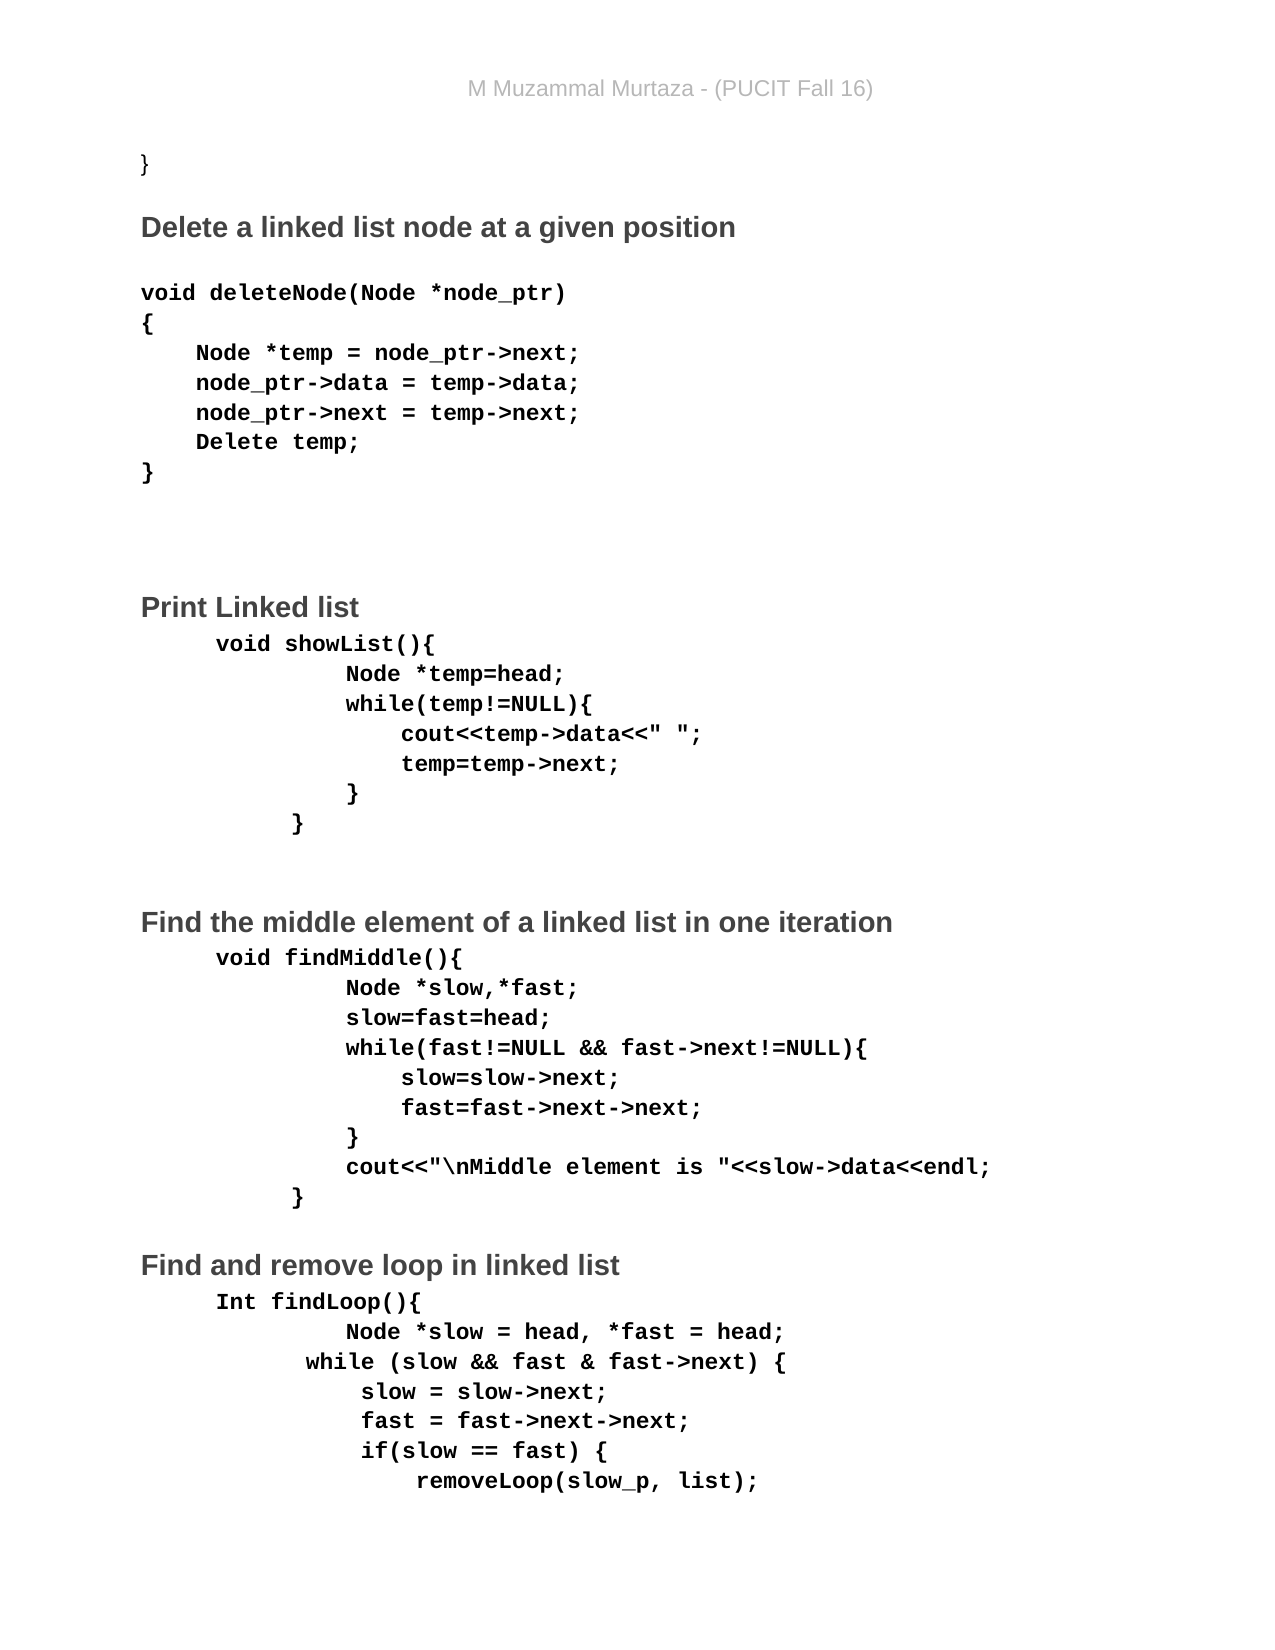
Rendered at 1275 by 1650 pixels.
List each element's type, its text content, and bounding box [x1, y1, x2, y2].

subtitle Print Linked list [141, 591, 1200, 624]
text cout<<"\nMiddle element is "<<slow->data<<endl; [141, 1156, 1200, 1181]
text } [141, 1126, 1200, 1152]
text { [141, 312, 1200, 337]
text Node *temp = node_ptr->next; [141, 341, 1200, 367]
text } [141, 811, 1200, 837]
text slow = slow->next; [141, 1380, 1200, 1406]
text while (slow && fast & fast->next) { [141, 1350, 1200, 1376]
text if(slow == fast) { [141, 1439, 1200, 1466]
text node_ptr->data = temp->data; [141, 371, 1200, 397]
text removeLoop(slow_p, list); [141, 1469, 1200, 1495]
text fast = fast->next->next; [141, 1410, 1200, 1436]
text Node *slow = head, *fast = head; [141, 1320, 1200, 1346]
text cout<<temp->data<<" "; [141, 722, 1200, 748]
text temp=temp->next; [141, 752, 1200, 778]
text slow=slow->next; [141, 1066, 1200, 1092]
text void showList(){ [141, 632, 1200, 658]
text node_ptr->next = temp->next; [141, 401, 1200, 427]
text fast=fast->next->next; [141, 1096, 1200, 1122]
text Node *slow,*fast; [141, 977, 1200, 1003]
text Delete temp; [141, 431, 1200, 457]
text void findMiddle(){ [141, 947, 1200, 973]
text slow=fast=head; [141, 1007, 1200, 1032]
text } [141, 150, 1200, 176]
text } [141, 461, 1200, 486]
subtitle Find the middle element of a linked list in one iteration [141, 905, 1200, 938]
text } [141, 782, 1200, 808]
text Int findLoop(){ [141, 1290, 1200, 1316]
text void deleteNode(Node *node_ptr) [141, 282, 1200, 308]
subtitle Delete a linked list node at a given position [141, 210, 1200, 243]
text } [141, 1185, 1200, 1211]
subtitle Find and remove loop in linked list [141, 1248, 1200, 1282]
text Node *temp=head; [141, 662, 1200, 688]
text while(temp!=NULL){ [141, 692, 1200, 718]
text while(fast!=NULL && fast->next!=NULL){ [141, 1036, 1200, 1062]
